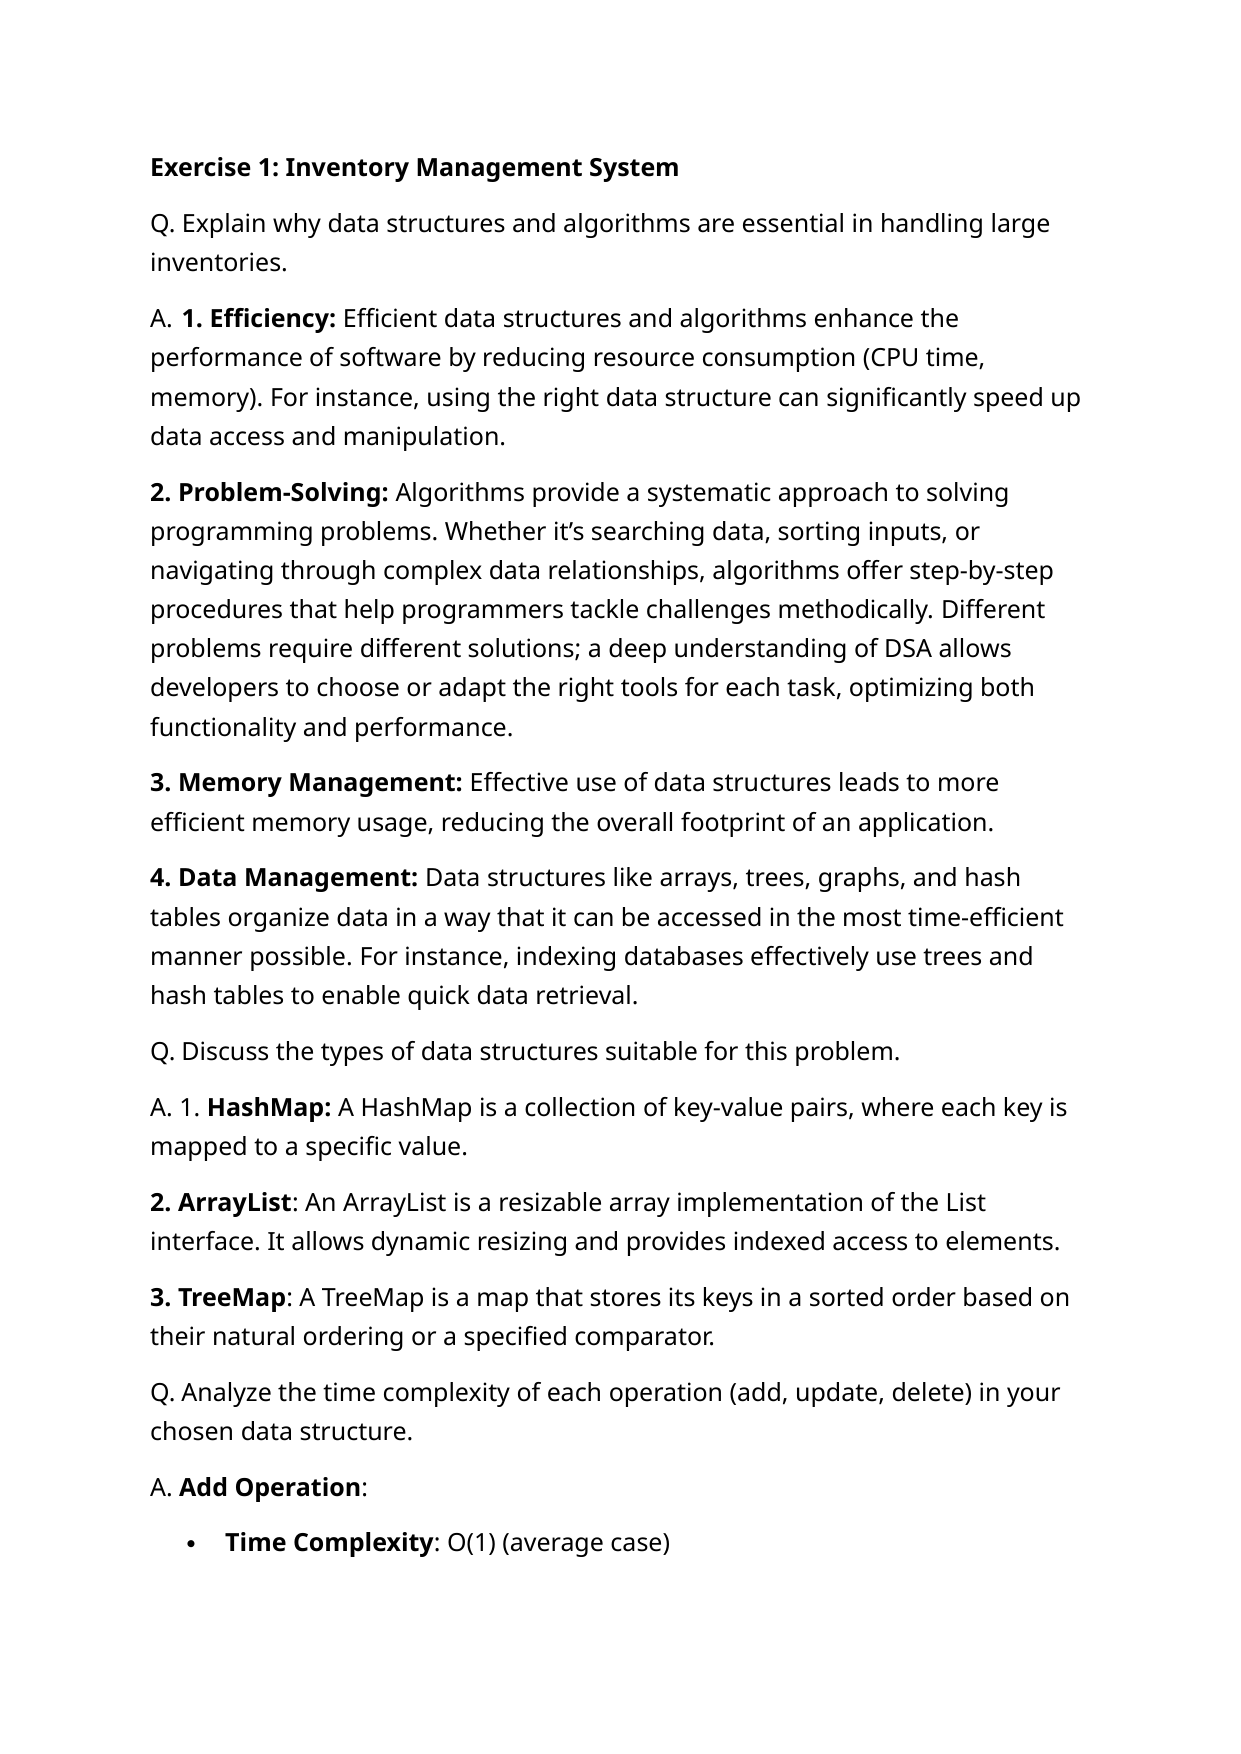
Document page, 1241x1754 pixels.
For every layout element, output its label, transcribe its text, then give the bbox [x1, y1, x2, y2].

text 4. Data Management: Data structures like arrays, trees, graphs, and hash tables organize data in a way that it can be accessed in the most time-efficient manner possible. For instance, indexing databases effectively use trees and hash tables to enable quick data retrieval. [150, 860, 1090, 1012]
text 3. Memory Management: Effective use of data structures leads to more efficient memory usage, reducing the overall footprint of an application. [150, 765, 1090, 838]
text 2. Problem-Solving: Algorithms provide a systematic approach to solving programming problems. Whether it’s searching data, sorting inputs, or navigating through complex data relationships, algorithms offer step-by-step procedures that help programmers tackle challenges methodically. Different problems require different solutions; a deep understanding of DSA allows developers to choose or adapt the right tools for each task, optimizing both functionality and performance. [150, 474, 1090, 743]
text Exercise 1: Inventory Management System [150, 150, 1090, 184]
text A. 1. HashMap: A HashMap is a collection of key-value pairs, where each key is mapped to a specific value. [150, 1089, 1090, 1162]
text 2. ArrayList: An ArrayList is a resizable array implementation of the List interface. It allows dynamic resizing and provides indexed access to elements. [150, 1184, 1090, 1257]
list Time Complexity: O(1) (average case) [187, 1525, 1090, 1559]
text Q. Analyze the time complexity of each operation (add, update, delete) in your chosen data structure. [150, 1374, 1090, 1447]
text 3. TreeMap: A TreeMap is a map that stores its keys in a sorted order based on their natural ordering or a specified comparator. [150, 1279, 1090, 1352]
text Q. Discuss the types of data structures suitable for this problem. [150, 1033, 1090, 1067]
text A. Add Operation: [150, 1469, 1090, 1503]
text Q. Explain why data structures and algorithms are essential in handling large inventories. [150, 206, 1090, 279]
text A. 1. Efficiency: Efficient data structures and algorithms enhance the performance of software by reducing resource consumption (CPU time, memory). For instance, using the right data structure can significantly speed up data access and manipulation. [150, 301, 1090, 452]
